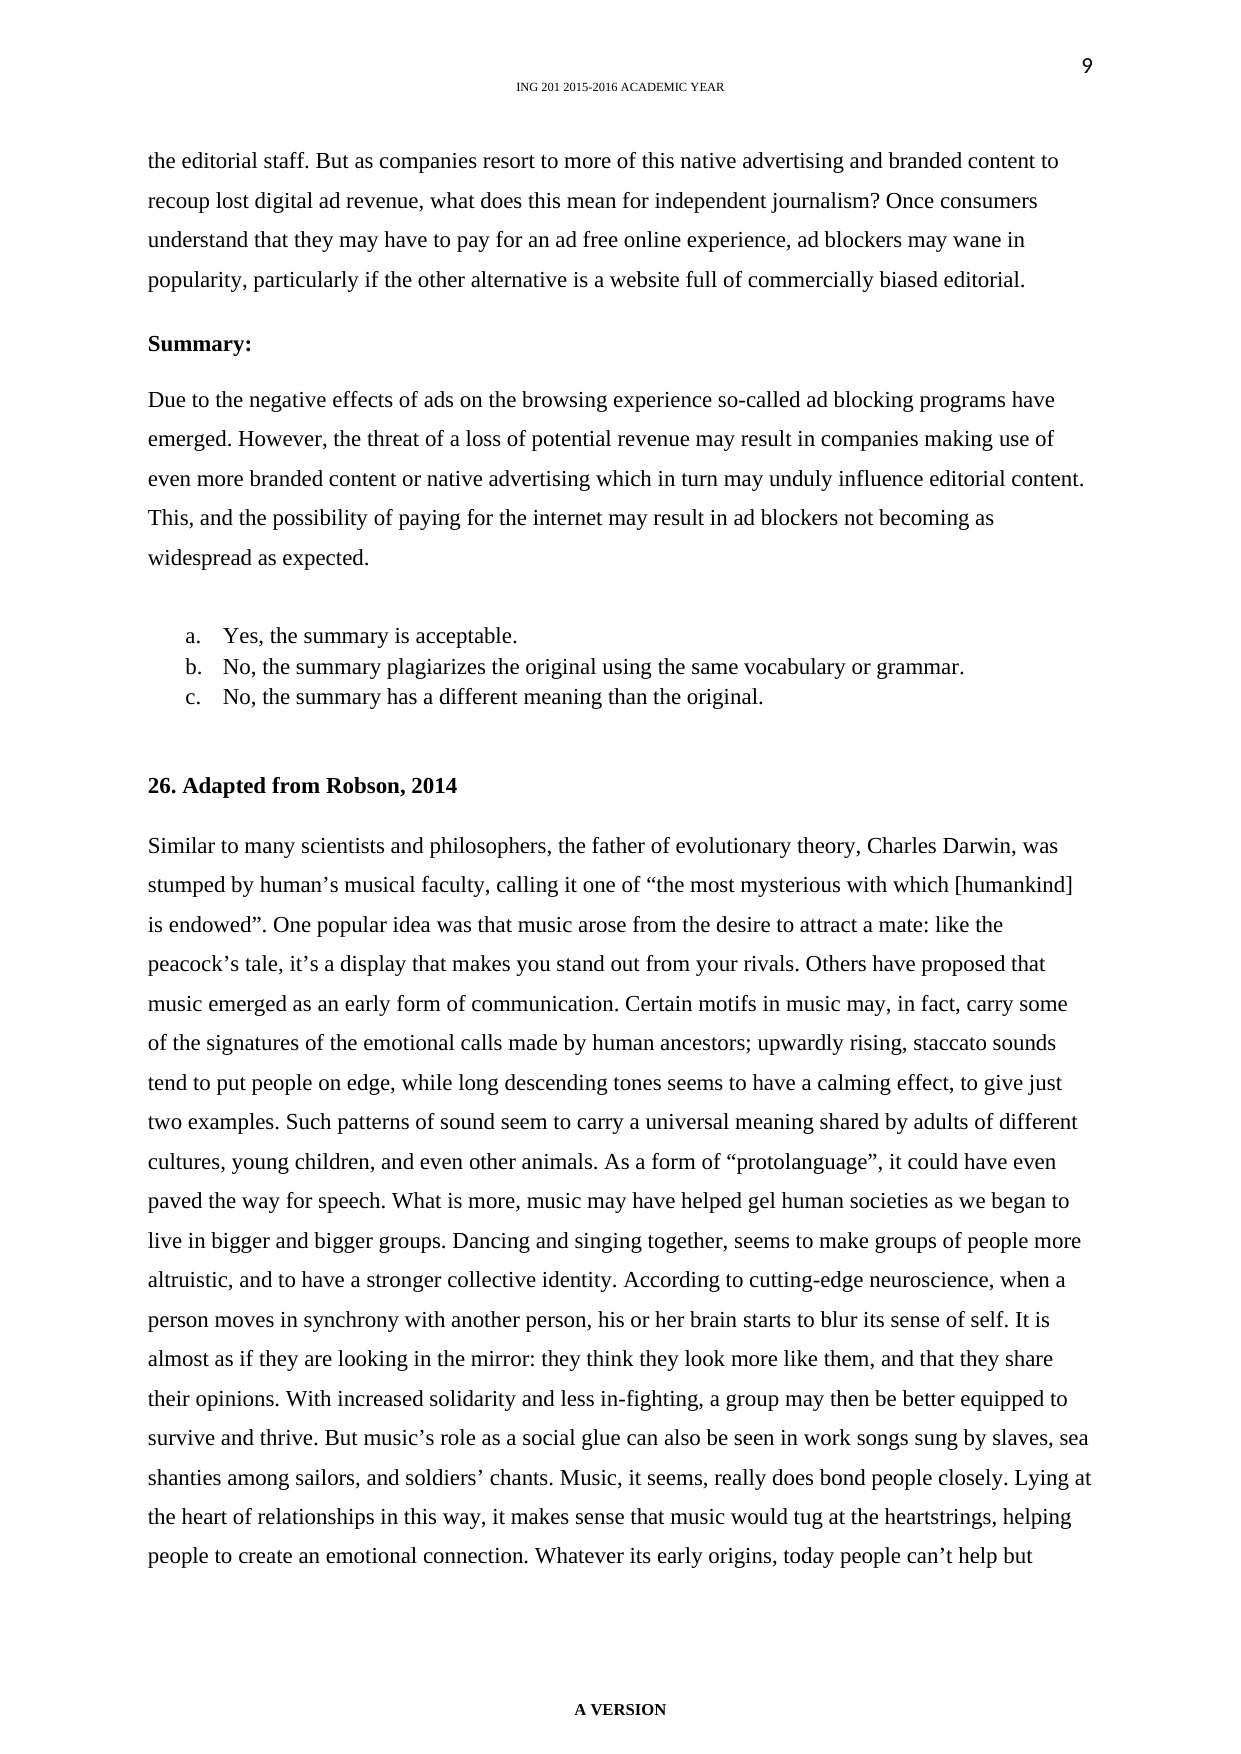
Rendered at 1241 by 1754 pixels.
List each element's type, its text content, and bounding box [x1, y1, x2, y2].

list Yes, the summary is acceptable. [185, 623, 1093, 649]
list No, the summary has a different meaning than the original. [185, 683, 1093, 709]
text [148, 148, 1093, 292]
list No, the summary plagiarizes the original using the same vocabulary or grammar. [185, 653, 1093, 679]
text Due to the negative effects of ads on the browsing experience so-called ad blocking programs have emerged. However, the threat of a loss of potential revenue may result in companies making use of even more branded content or native advertising which in turn may unduly influence editorial content. This, and the possibility of paying for the internet may result in ad blockers not becoming as widespread as expected. [148, 386, 1093, 570]
text 26. Adapted from Robson, 2014 [148, 773, 1093, 799]
text Summary: [148, 331, 1093, 357]
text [148, 832, 1093, 1569]
